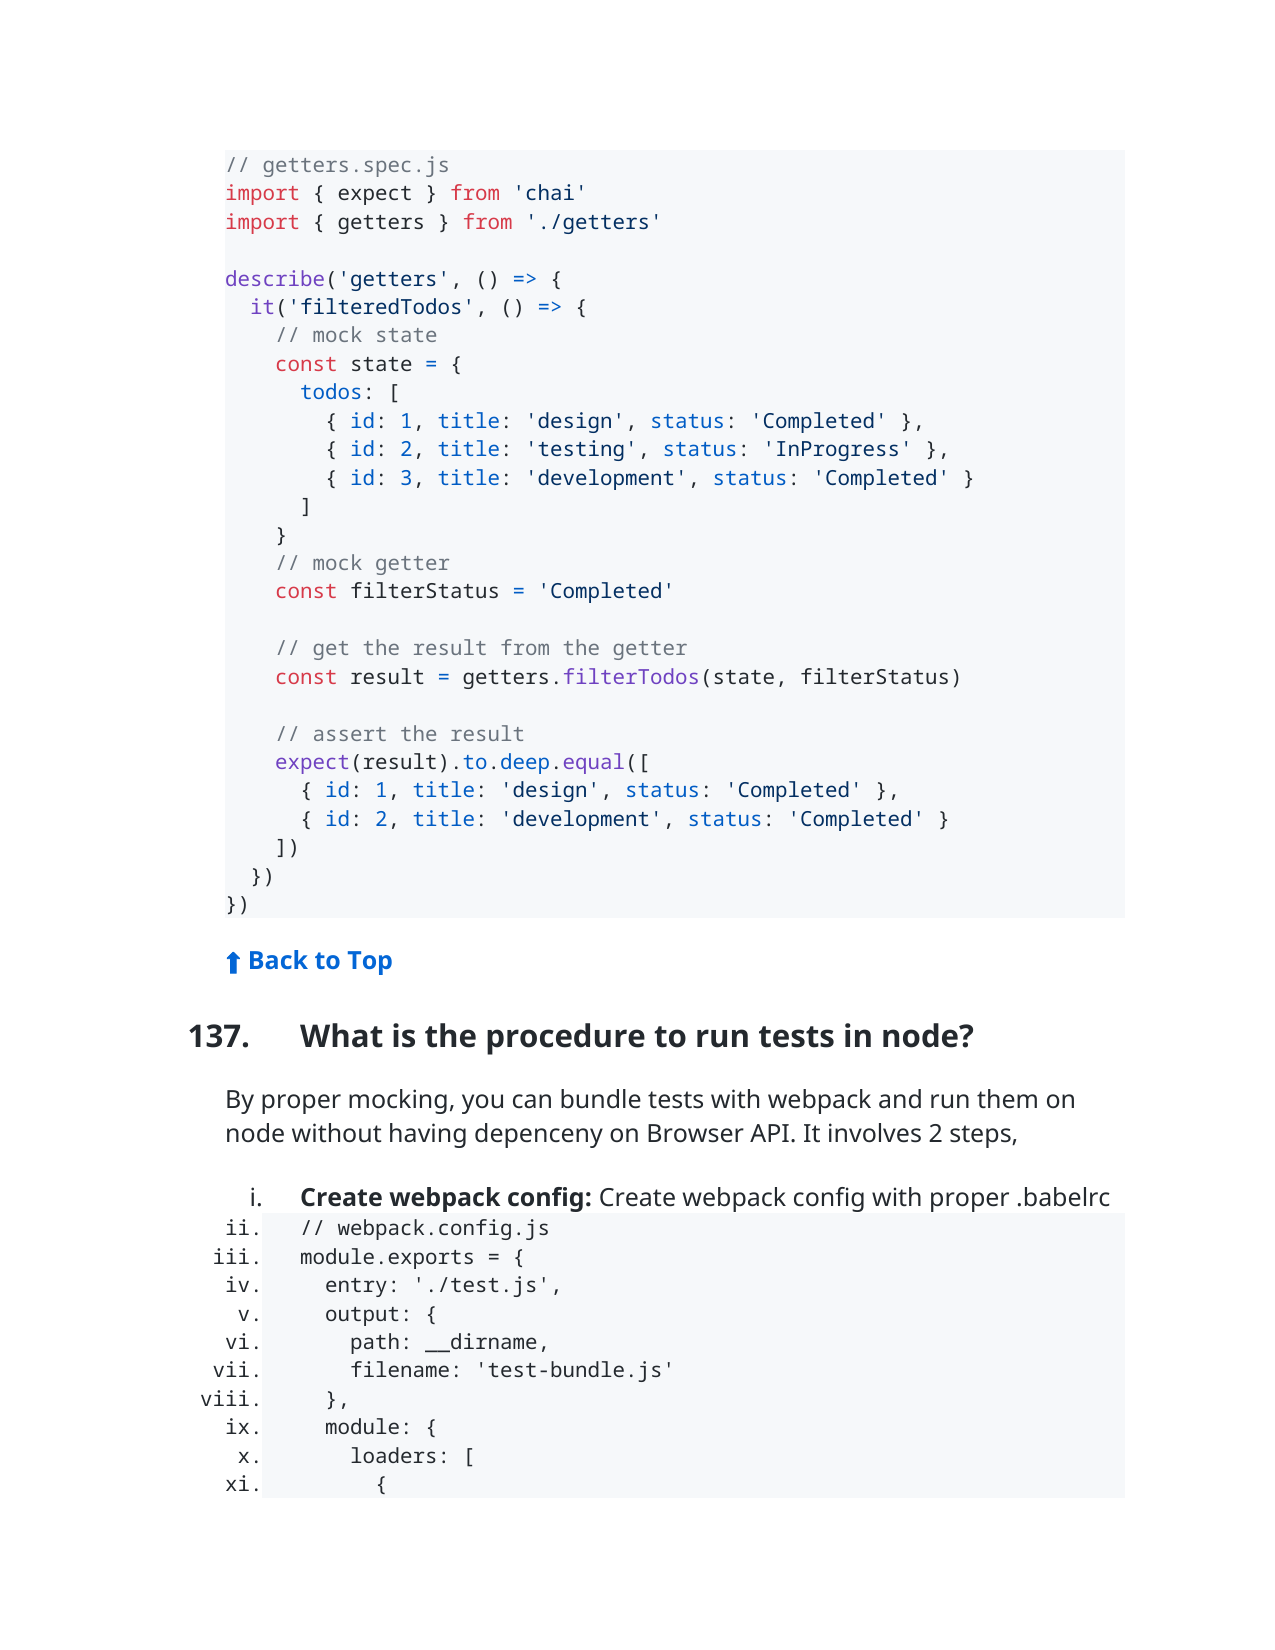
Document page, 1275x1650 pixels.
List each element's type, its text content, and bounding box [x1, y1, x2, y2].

list // webpack.config.js [262, 1213, 1125, 1242]
text expect(result).to.deep.equal([ [225, 747, 1125, 776]
text // getters.spec.js [225, 150, 1125, 178]
text ]) [225, 832, 1125, 861]
list output: { [262, 1299, 1125, 1327]
text ⬆ Back to Top [225, 943, 1125, 977]
text } [225, 520, 1125, 548]
list module: { [262, 1412, 1125, 1441]
text By proper mocking, you can bundle tests with webpack and run them on node without having depenceny on Browser API. It involves 2 steps, [225, 1082, 1125, 1150]
list path: __dirname, [262, 1327, 1125, 1356]
list Create webpack config: Create webpack config with proper .babelrc [262, 1179, 1125, 1213]
text // mock getter [225, 548, 1125, 577]
text import { expect } from 'chai' [225, 178, 1125, 207]
text { id: 1, title: 'design', status: 'Completed' }, [225, 776, 1125, 804]
list filename: 'test-bundle.js' [262, 1356, 1125, 1384]
text const state = { [225, 349, 1125, 377]
text // get the result from the getter [225, 633, 1125, 662]
text const filterStatus = 'Completed' [225, 577, 1125, 605]
list What is the procedure to run tests in node? [187, 1014, 1125, 1057]
text // assert the result [225, 719, 1125, 747]
list entry: './test.js', [262, 1270, 1125, 1299]
text const result = getters.filterTodos(state, filterStatus) [225, 662, 1125, 690]
text it('filteredTodos', () => { [225, 292, 1125, 321]
text }) [225, 861, 1125, 889]
list module.exports = { [262, 1242, 1125, 1270]
text describe('getters', () => { [225, 264, 1125, 292]
text // mock state [225, 321, 1125, 349]
text { id: 2, title: 'testing', status: 'InProgress' }, [225, 434, 1125, 463]
text ] [225, 491, 1125, 520]
list { [262, 1469, 1125, 1498]
text }) [225, 889, 1125, 918]
list }, [262, 1384, 1125, 1412]
text { id: 3, title: 'development', status: 'Completed' } [225, 463, 1125, 491]
text import { getters } from './getters' [225, 207, 1125, 235]
text todos: [ [225, 377, 1125, 406]
text { id: 1, title: 'design', status: 'Completed' }, [225, 406, 1125, 434]
list loaders: [ [262, 1441, 1125, 1469]
text { id: 2, title: 'development', status: 'Completed' } [225, 804, 1125, 832]
